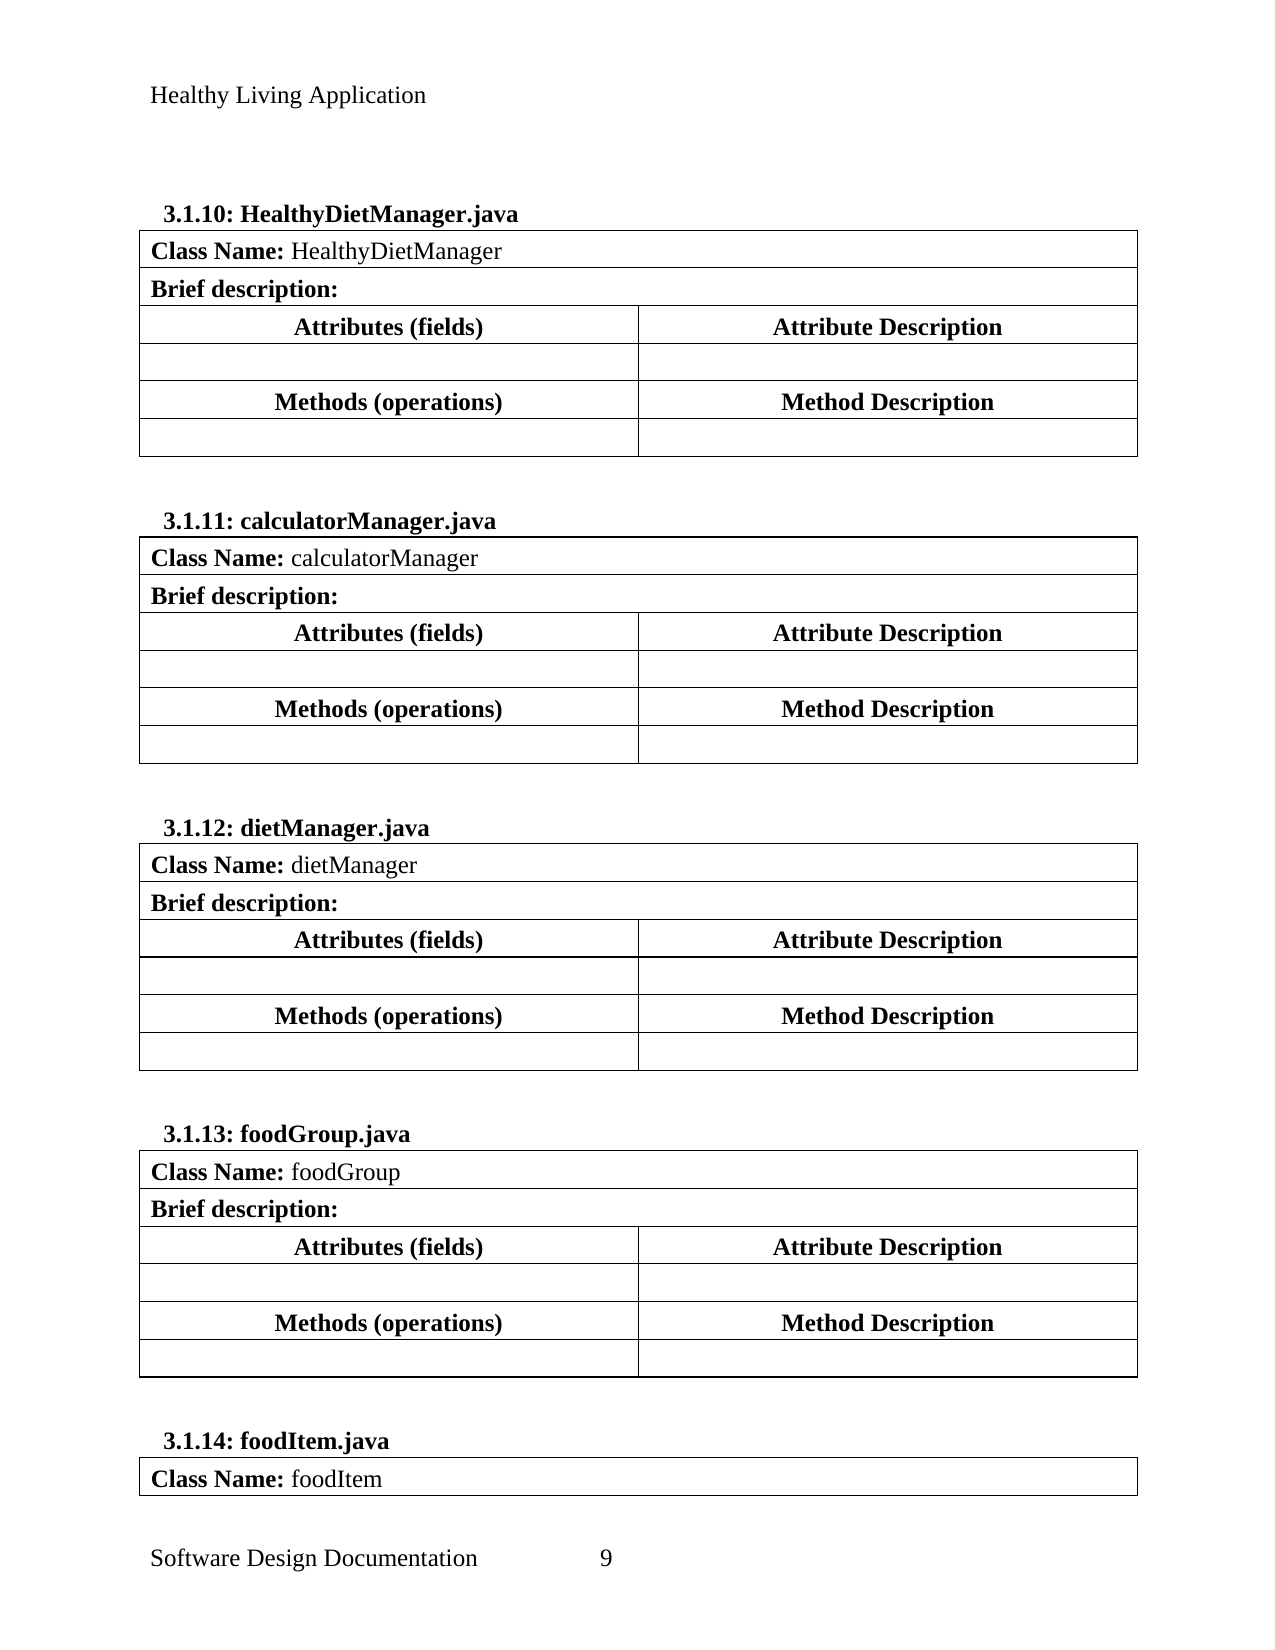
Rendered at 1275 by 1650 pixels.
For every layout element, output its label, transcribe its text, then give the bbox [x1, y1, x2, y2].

table_cell Attributes (fields) [140, 613, 638, 649]
table_cell Method Description [639, 688, 1137, 725]
table_cell [639, 344, 1137, 380]
table_cell Attributes (fields) [140, 1227, 638, 1263]
table_cell [140, 651, 638, 687]
table_cell Attribute Description [639, 920, 1137, 956]
table_cell Method Description [639, 995, 1137, 1032]
table_cell Method Description [639, 1302, 1137, 1339]
table_header Class Name: foodItem [140, 1458, 1137, 1495]
table_header Class Name: dietManager [140, 844, 1137, 881]
table_cell Brief description: [140, 1189, 1137, 1226]
table_cell [140, 344, 638, 380]
table_header Class Name: calculatorManager [140, 538, 1137, 574]
table_cell Attribute Description [639, 1227, 1137, 1263]
table_cell [140, 419, 638, 456]
table_cell Methods (operations) [140, 688, 638, 725]
subtitle 3.1.13: foodGroup.java [148, 1119, 966, 1148]
table_cell Methods (operations) [140, 381, 638, 418]
table_cell Methods (operations) [140, 1302, 638, 1339]
table_cell Brief description: [140, 575, 1137, 612]
table_header Class Name: HealthyDietManager [140, 231, 1137, 267]
table_cell [140, 726, 638, 763]
table_header Class Name: foodGroup [140, 1151, 1137, 1188]
table_cell [140, 1340, 638, 1376]
table_cell Attribute Description [639, 306, 1137, 343]
table_cell [140, 1264, 638, 1301]
table_cell [639, 419, 1137, 456]
table_cell Brief description: [140, 268, 1137, 305]
table_cell [639, 726, 1137, 763]
table_cell Methods (operations) [140, 995, 638, 1032]
subtitle 3.1.10: HealthyDietManager.java [148, 199, 966, 228]
table_cell [639, 651, 1137, 687]
table_cell Attributes (fields) [140, 920, 638, 956]
table_cell Attribute Description [639, 613, 1137, 649]
table_cell [140, 958, 638, 994]
table_cell [639, 958, 1137, 994]
table_cell [639, 1033, 1137, 1069]
table_cell Brief description: [140, 882, 1137, 919]
subtitle 3.1.14: foodItem.java [148, 1426, 966, 1455]
subtitle 3.1.12: dietManager.java [148, 813, 966, 841]
table_cell [639, 1264, 1137, 1301]
table_cell Attributes (fields) [140, 306, 638, 343]
subtitle 3.1.11: calculatorManager.java [148, 506, 966, 534]
table_cell [140, 1033, 638, 1069]
table_cell Method Description [639, 381, 1137, 418]
table_cell [639, 1340, 1137, 1376]
